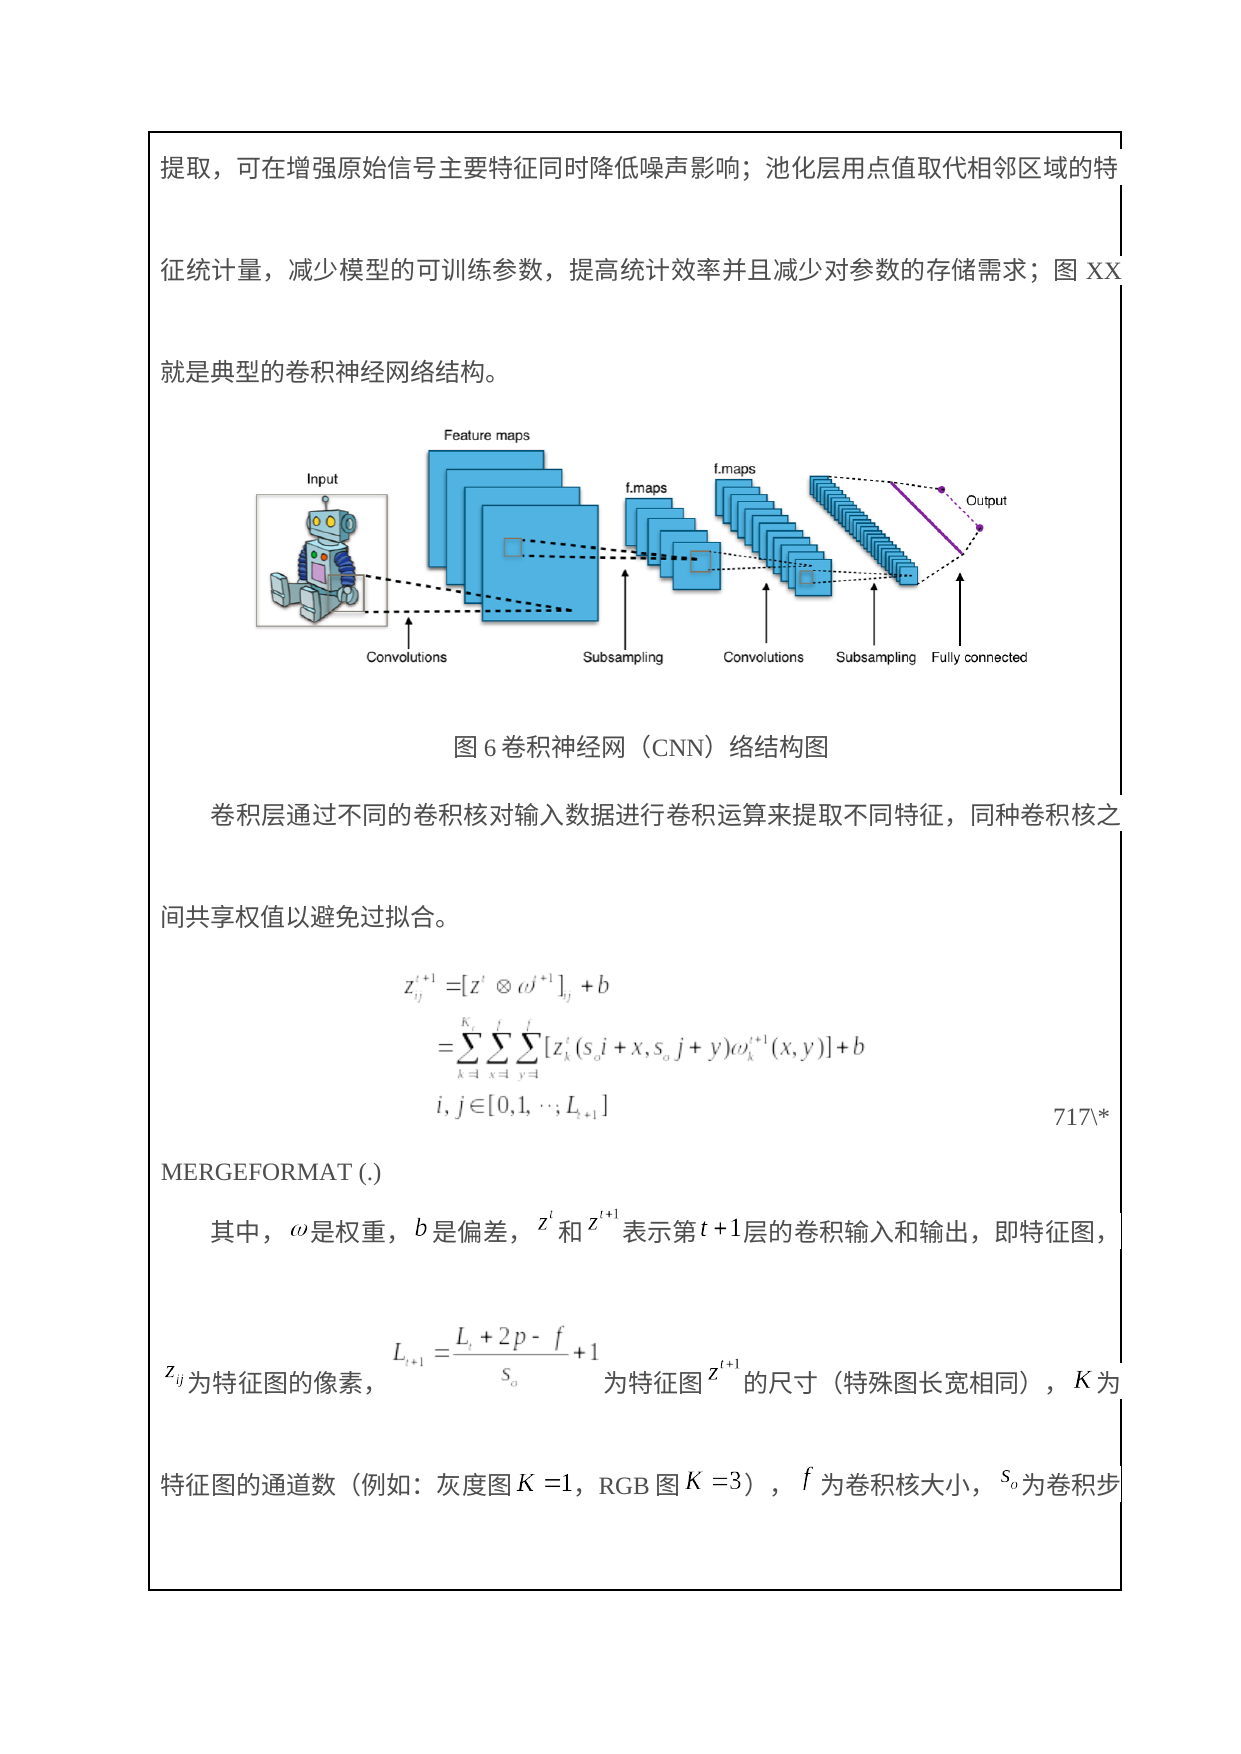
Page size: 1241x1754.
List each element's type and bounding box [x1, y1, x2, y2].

table_cell [150, 133, 1120, 1589]
picture [240, 422, 1043, 670]
